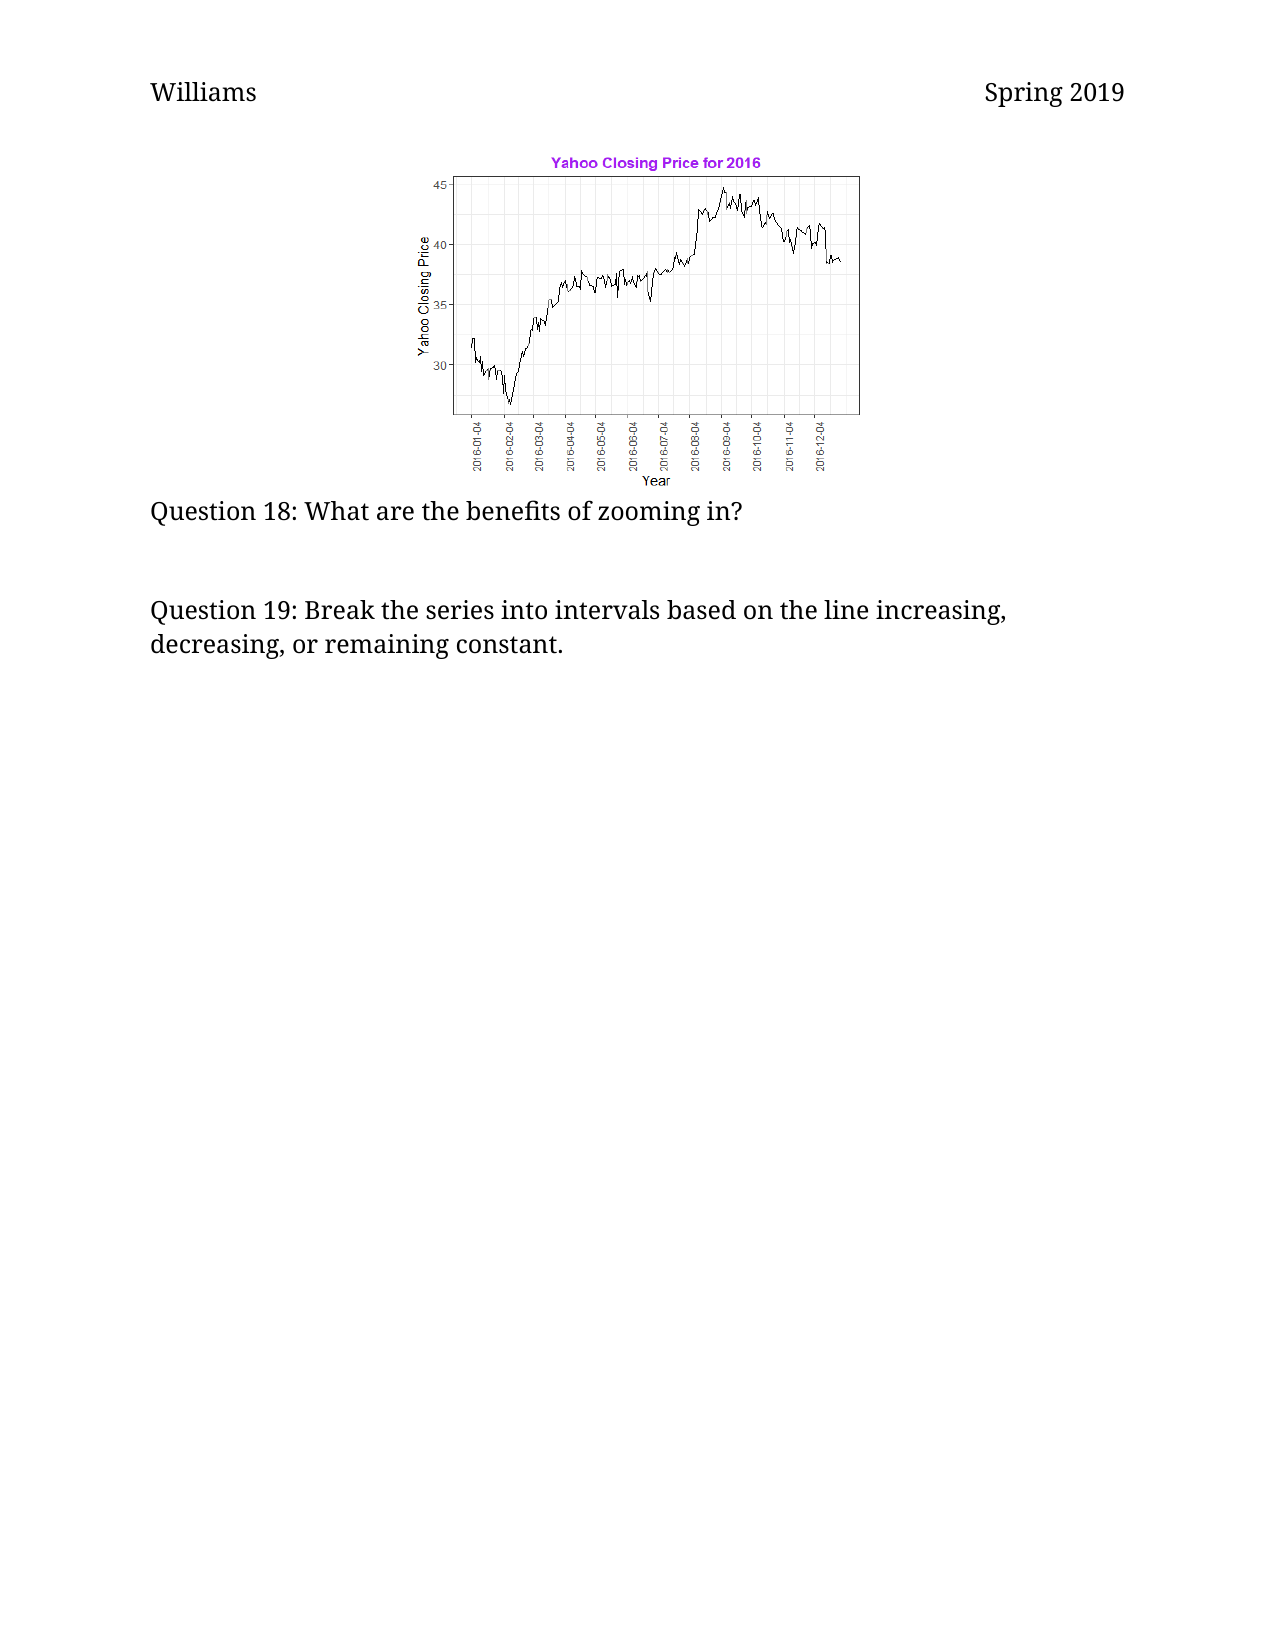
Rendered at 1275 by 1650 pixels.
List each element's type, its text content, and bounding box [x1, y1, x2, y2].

text Question 18: What are the benefits of zooming in? [150, 494, 1125, 528]
picture [409, 150, 866, 494]
text Question 19: Break the series into intervals based on the line increasing, decreasing, or remaining constant. [150, 592, 1125, 661]
